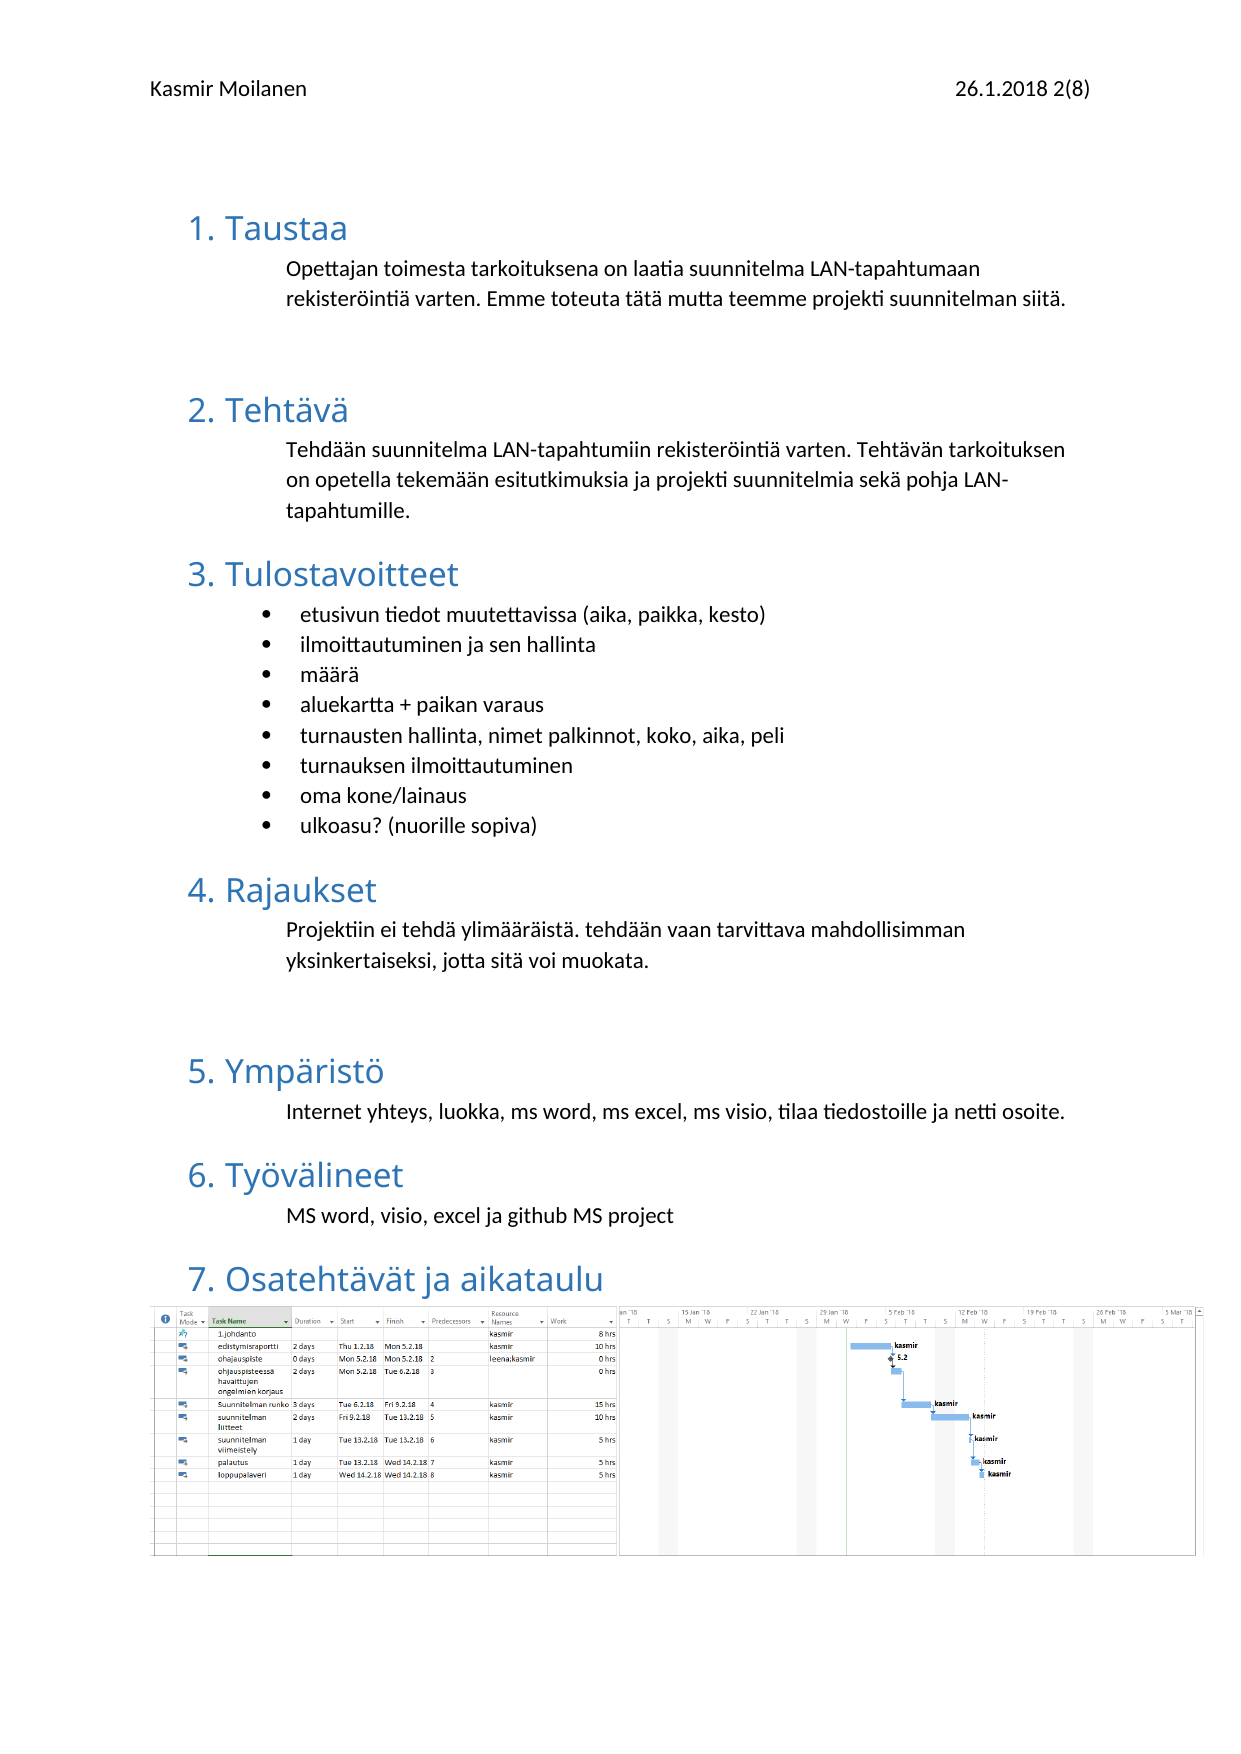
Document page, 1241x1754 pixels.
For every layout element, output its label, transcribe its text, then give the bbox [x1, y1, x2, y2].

subtitle Rajaukset [187, 867, 1090, 912]
list etusivun tiedot muutettavissa (aika, paikka, kesto) [262, 600, 1090, 628]
subtitle Työvälineet [187, 1152, 1090, 1197]
list aluekartta + paikan varaus [262, 691, 1090, 719]
list oma kone/lainaus [262, 781, 1090, 809]
subtitle Ympäristö [187, 1048, 1090, 1093]
text Opettajan toimesta tarkoituksena on laatia suunnitelma LAN-tapahtumaan rekisteröintiä varten. Emme toteuta tätä mutta teemme projekti suunnitelman siitä. [286, 254, 1090, 312]
subtitle Osatehtävät ja aikataulu [187, 1256, 1090, 1302]
text Internet yhteys, luokka, ms word, ms excel, ms visio, tilaa tiedostoille ja netti osoite. [225, 1097, 1090, 1125]
subtitle Tulostavoitteet [187, 551, 1090, 596]
list ilmoittautuminen ja sen hallinta [262, 630, 1090, 658]
list Projektiin ei tehdä ylimääräistä. tehdään vaan tarvittava mahdollisimman yksinkertaiseksi, jotta sitä voi muokata. [286, 916, 1090, 974]
text Tehdään suunnitelma LAN-tapahtumiin rekisteröintiä varten. Tehtävän tarkoituksen on opetella tekemään esitutkimuksia ja projekti suunnitelmia sekä pohja LAN-tapahtumille. [286, 435, 1090, 524]
subtitle Tehtävä [187, 386, 1090, 432]
list turnauksen ilmoittautuminen [262, 751, 1090, 779]
list turnausten hallinta, nimet palkinnot, koko, aika, peli [262, 721, 1090, 749]
picture [150, 1305, 1204, 1556]
list ulkoasu? (nuorille sopiva) [262, 811, 1090, 839]
text MS word, visio, excel ja github MS project [286, 1201, 1090, 1229]
subtitle Taustaa [187, 205, 1090, 251]
list määrä [262, 660, 1090, 688]
